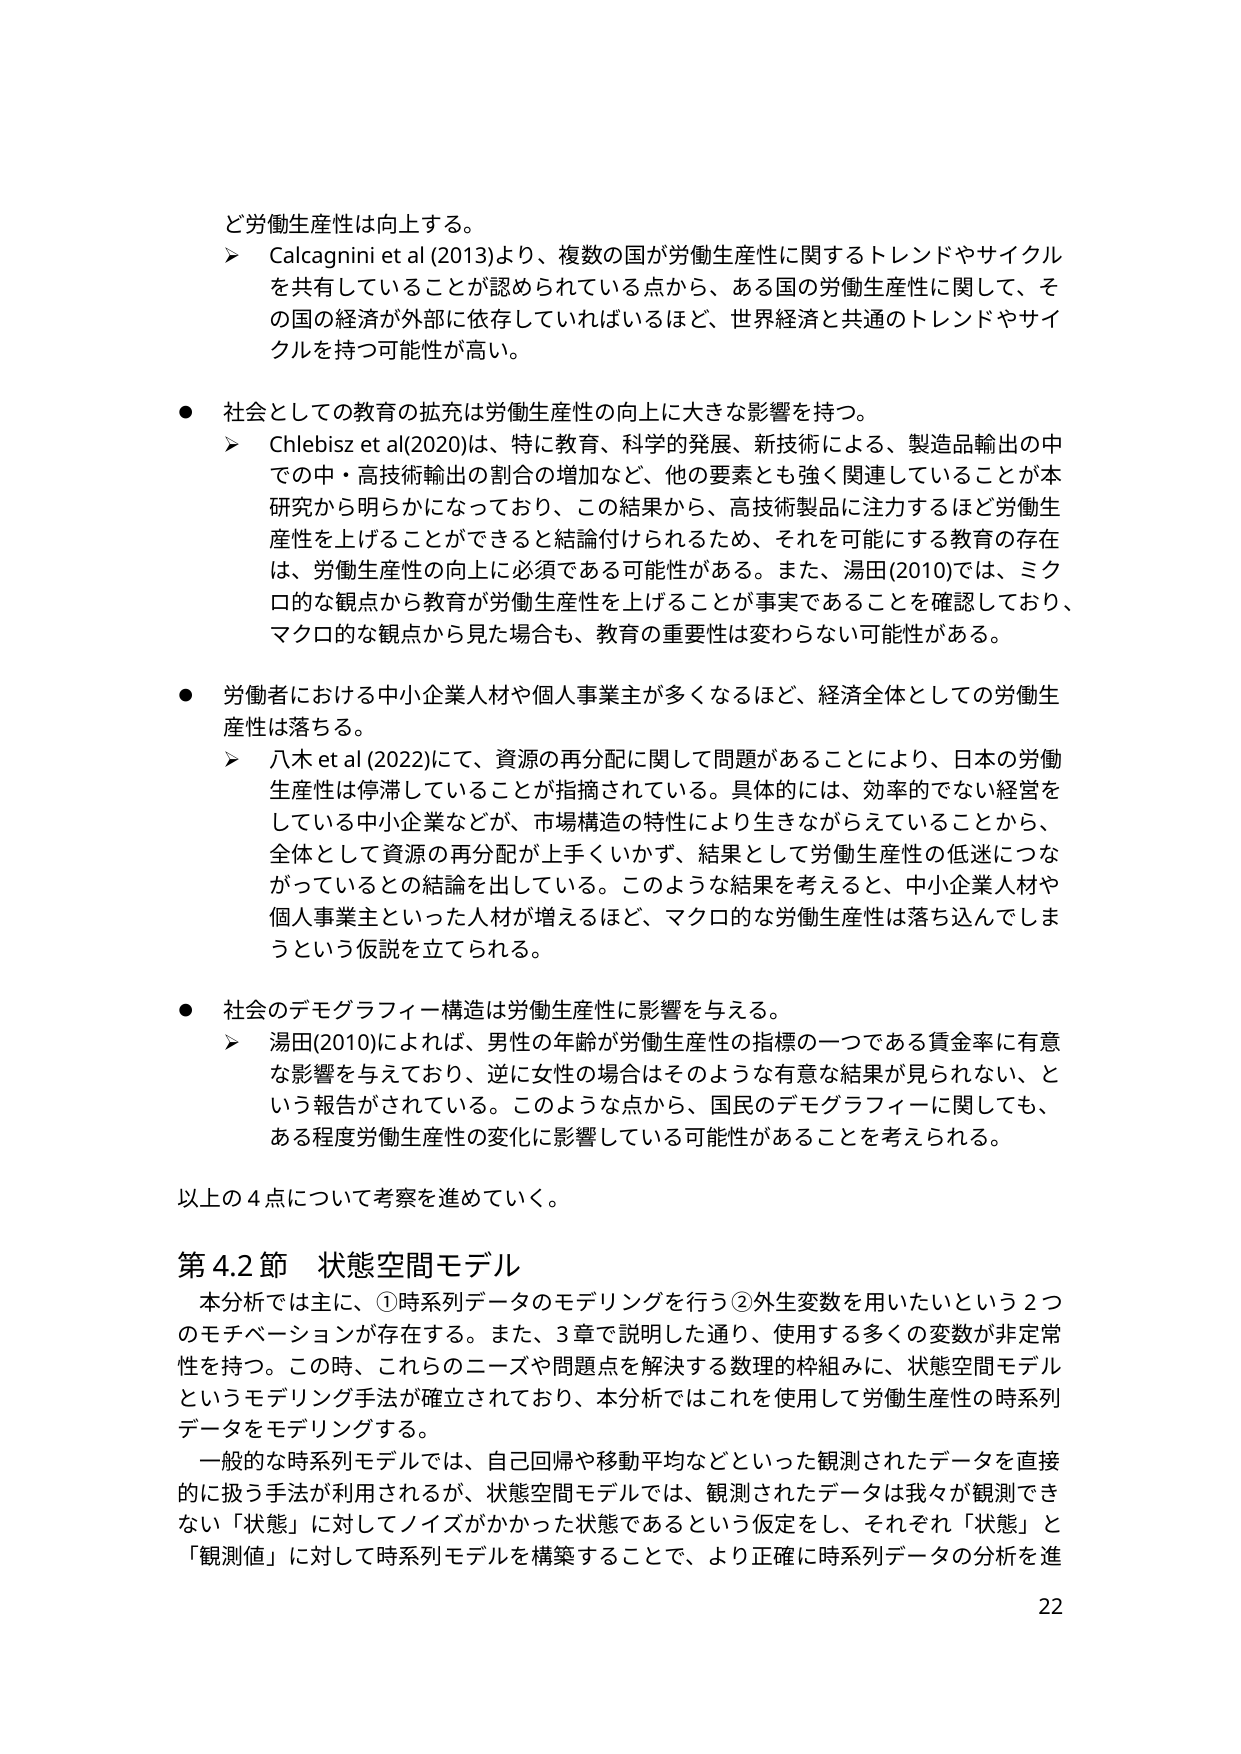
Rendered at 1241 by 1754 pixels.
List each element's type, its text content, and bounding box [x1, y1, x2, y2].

subtitle 第4.2節 状態空間モデル [177, 1243, 1063, 1285]
list 湯田(2010)によれば、男性の年齢が労働生産性の指標の一つである賃金率に有意な影響を与えており、逆に女性の場合はそのような有意な結果が見られない、という報告がされている。このような点から、国民のデモグラフィーに関しても、ある程度労働生産性の変化に影響している可能性があることを考えられる。 [223, 1025, 1063, 1152]
text 本分析では主に、①時系列データのモデリングを行う②外生変数を用いたいという2つのモチベーションが存在する。また、3章で説明した通り、使用する多くの変数が非定常性を持つ。この時、これらのニーズや問題点を解決する数理的枠組みに、状態空間モデルというモデリング手法が確立されており、本分析ではこれを使用して労働生産性の時系列データをモデリングする。 [177, 1285, 1063, 1444]
text 以上の4点について考察を進めていく。 [177, 1181, 1063, 1213]
list 労働者における中小企業人材や個人事業主が多くなるほど、経済全体としての労働生産性は落ちる。 [177, 678, 1063, 742]
list 社会としての教育の拡充は労働生産性の向上に大きな影響を持つ。 [177, 395, 1063, 427]
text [177, 1444, 1063, 1571]
list Chlebisz et al(2020)は、特に教育、科学的発展、新技術による、製造品輸出の中での中・高技術輸出の割合の増加など、他の要素とも強く関連していることが本研究から明らかになっており、この結果から、高技術製品に注力するほど労働生産性を上げることができると結論付けられるため、それを可能にする教育の存在は、労働生産性の向上に必須である可能性がある。また、湯田(2010)では、ミクロ的な観点から教育が労働生産性を上げることが事実であることを確認しており、マクロ的な観点から見た場合も、教育の重要性は変わらない可能性がある。 [223, 427, 1063, 648]
list Calcagnini et al (2013)より、複数の国が労働生産性に関するトレンドやサイクルを共有していることが認められている点から、ある国の労働生産性に関して、その国の経済が外部に依存していればいるほど、世界経済と共通のトレンドやサイクルを持つ可能性が高い。 [223, 238, 1063, 365]
list 八木 et al (2022)にて、資源の再分配に関して問題があることにより、日本の労働生産性は停滞していることが指摘されている。具体的には、効率的でない経営をしている中小企業などが、市場構造の特性により生きながらえていることから、全体として資源の再分配が上手くいかず、結果として労働生産性の低迷につながっているとの結論を出している。このような結果を考えると、中小企業人材や個人事業主といった人材が増えるほど、マクロ的な労働生産性は落ち込んでしまうという仮説を立てられる。 [223, 742, 1063, 963]
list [177, 207, 1063, 238]
list 社会のデモグラフィー構造は労働生産性に影響を与える。 [177, 993, 1063, 1025]
